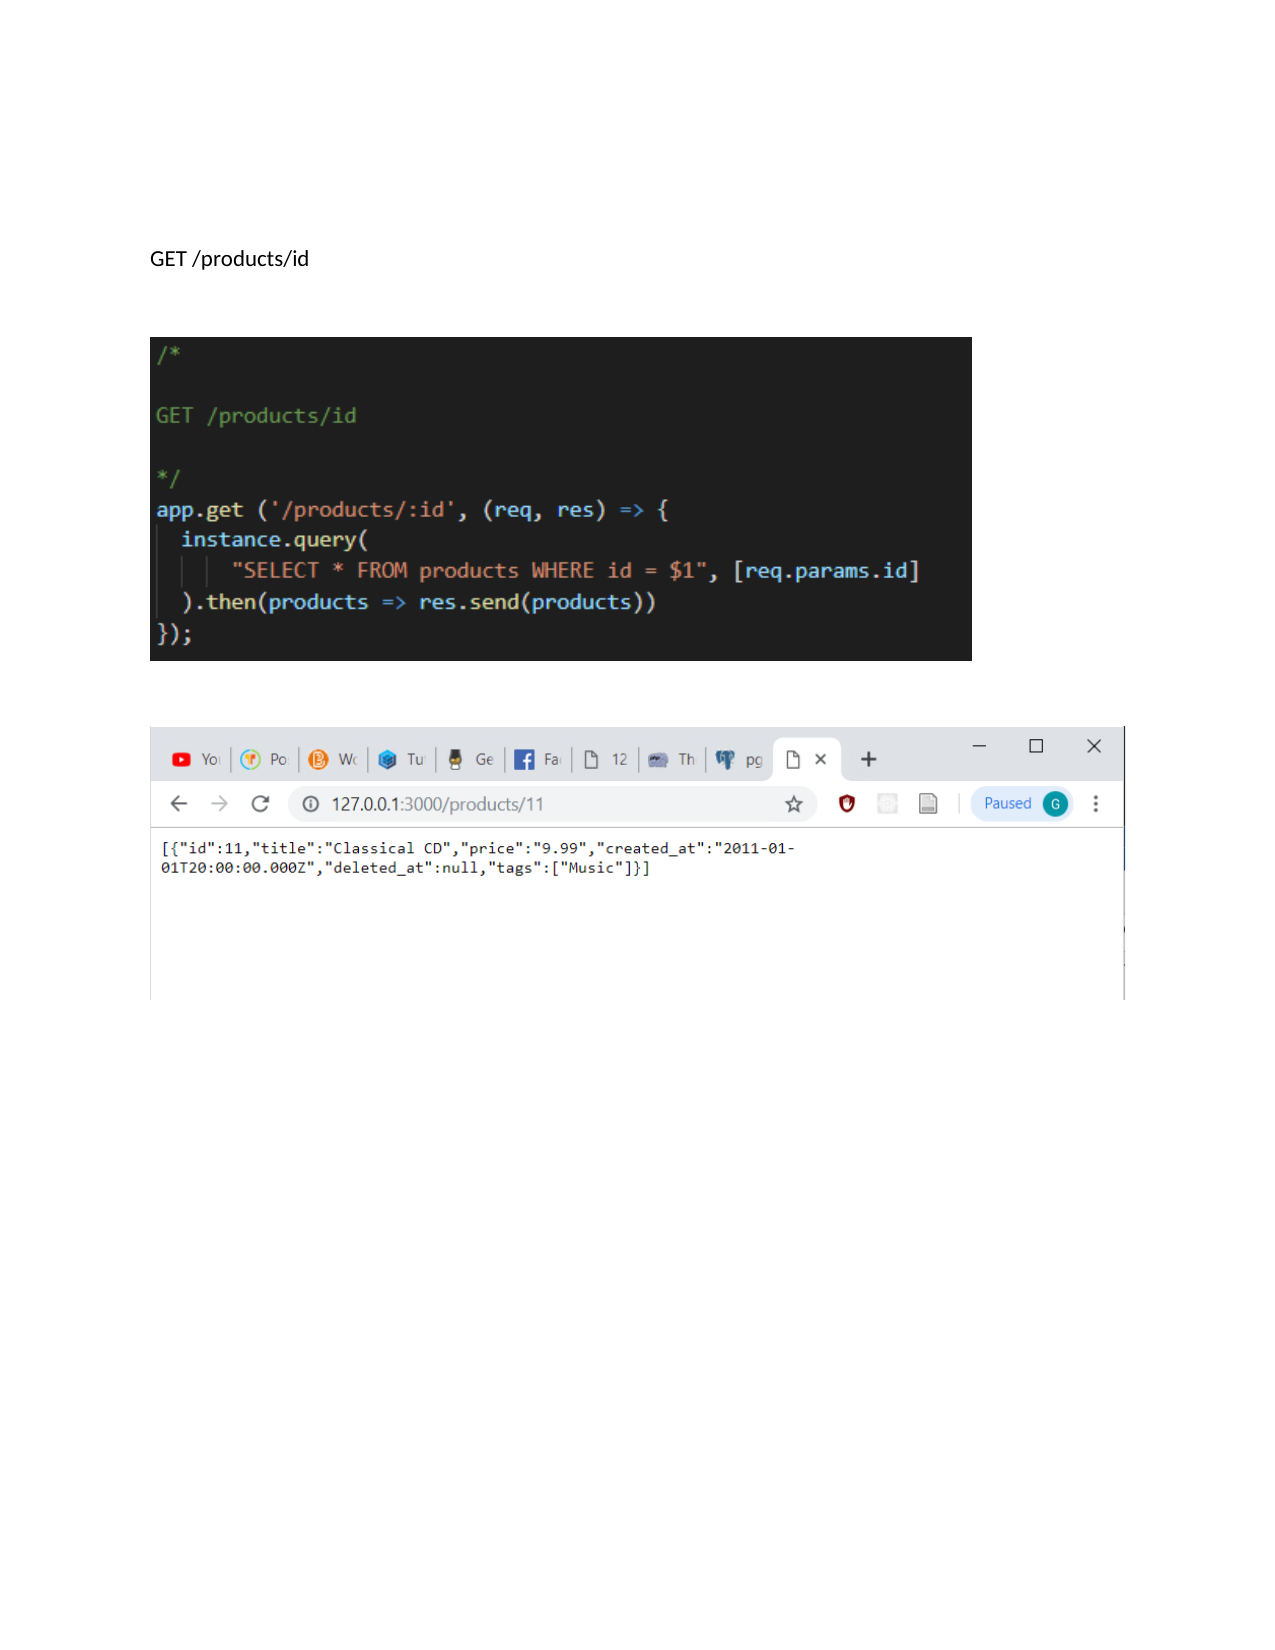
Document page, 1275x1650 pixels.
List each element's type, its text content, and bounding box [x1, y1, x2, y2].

picture [150, 337, 972, 661]
text GET /products/id [150, 244, 1125, 272]
picture [150, 726, 1125, 1000]
